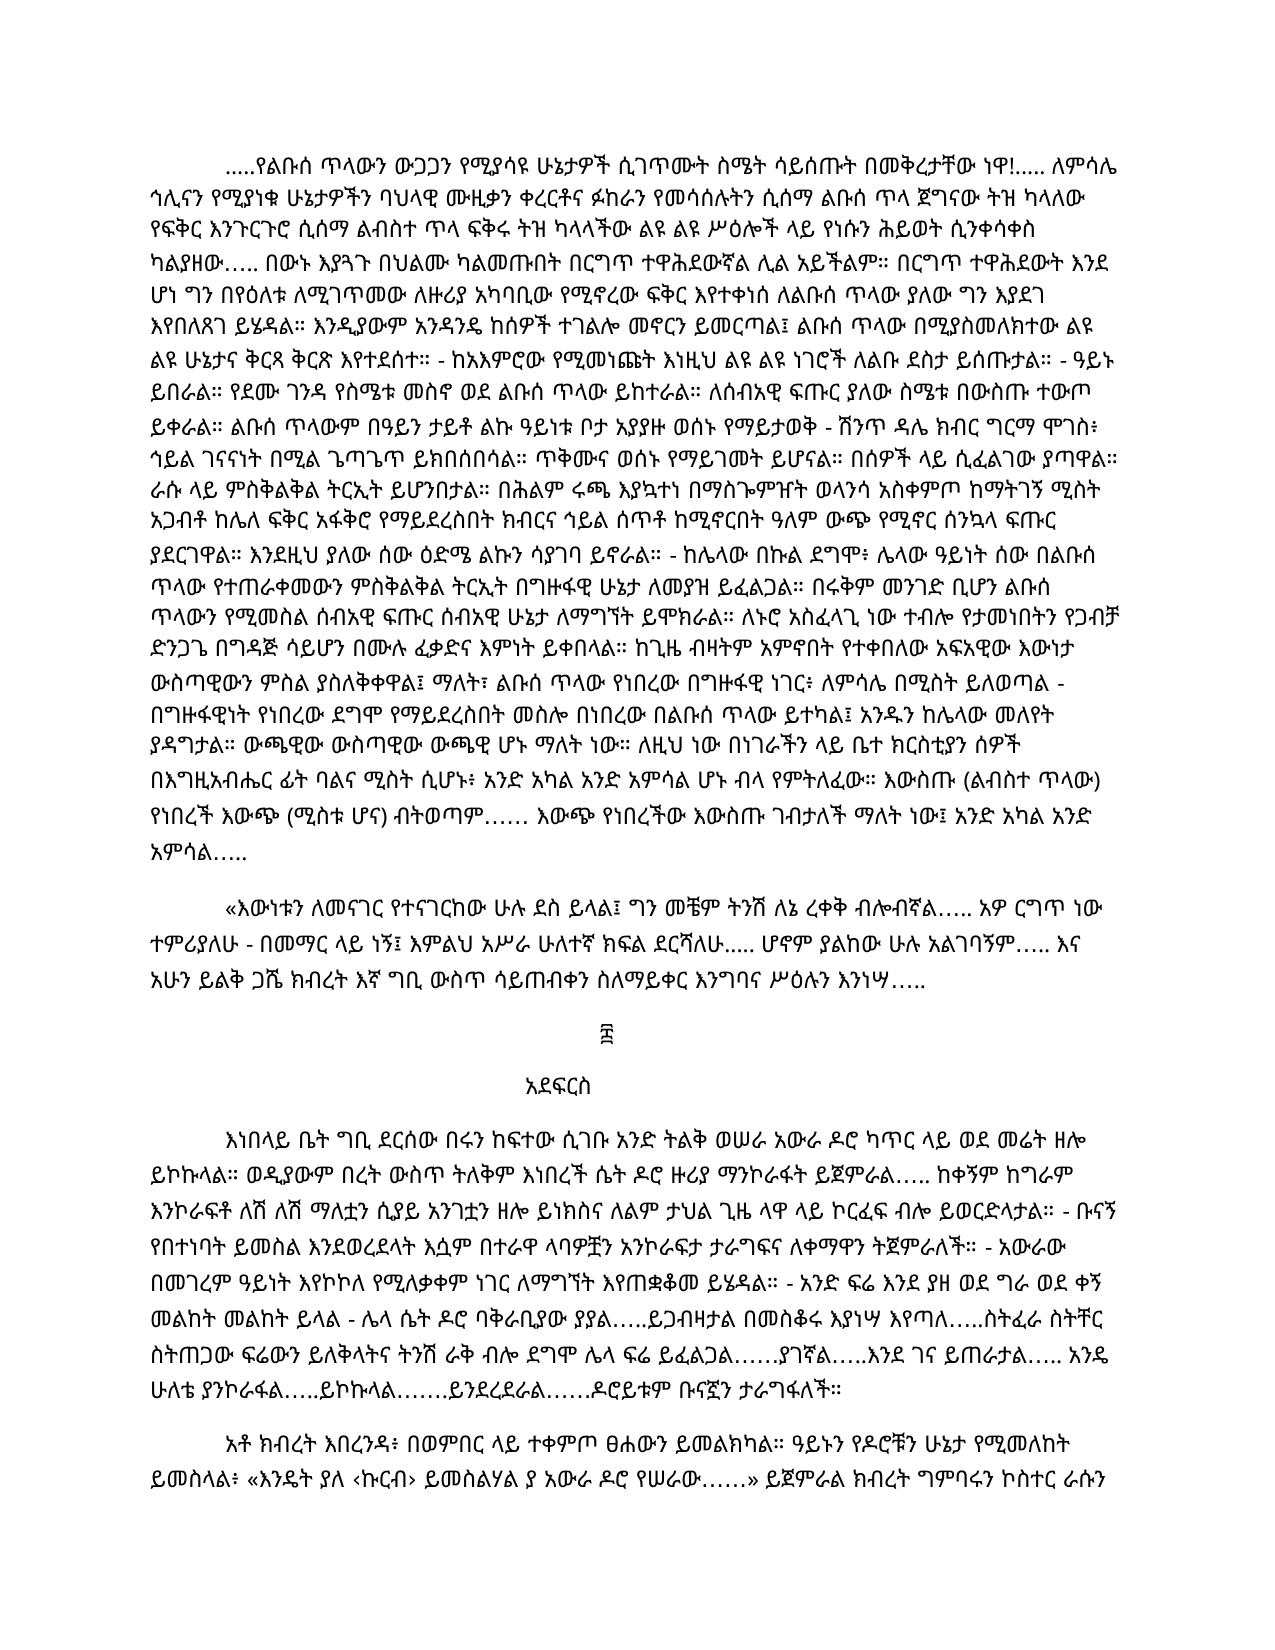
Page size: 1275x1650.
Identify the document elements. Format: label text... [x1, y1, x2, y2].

text እነበላይ ቤት ግቢ ደርሰው በሩን ከፍተው ሲገቡ አንድ ትልቅ ወሠራ አውራ ዶሮ ካጥር ላይ ወደ መሬት ዘሎ ይኮኩላል። ወዲያውም በረት ውስጥ ትለቅም እነበረች ሴት ዶሮ ዙሪያ ማንኮራፋት ይጀምራል….. ከቀኝም ከግራም እንኮራፍቶ ለሽ ለሽ ማለቷን ሲያይ አንገቷን ዘሎ ይነክስና ለልም ታህል ጊዜ ላዋ ላይ ኮርፈፍ ብሎ ይወርድላታል። - ቡናኝ የበተነባት ይመስል እንደወረደላት እሷም በተራዋ ላባዎቿን አንኮራፍታ ታራግፍና ለቀማዋን ትጀምራለች። - አውራው በመገረም ዓይነት እየኮኮለ የሚለቃቀም ነገር ለማግኘት እየጠቋቆመ ይሄዳል። - አንድ ፍሬ እንደ ያዘ ወደ ግራ ወደ ቀኝ መልከት መልከት ይላል - ሌላ ሴት ዶሮ ባቅራቢያው ያያል…..ይጋብዛታል በመስቆሩ እያነሣ እየጣለ…..ስትፈራ ስትቸር ስትጠጋው ፍሬውን ይለቅላትና ትንሽ ራቅ ብሎ ደግሞ ሌላ ፍሬ ይፈልጋል……ያገኛል…..እንደ ገና ይጠራታል….. አንዴ ሁለቴ ያንኮራፋል…..ይኮኩላል…….ይንደረደራል……ዶሮይቱም ቡናኟን ታራግፋለች። [150, 1127, 1125, 1406]
text አደፍርስ [150, 1073, 1125, 1100]
text …..የልቡሰ ጥላውን ውጋጋን የሚያሳዩ ሁኔታዎች ሲገጥሙት ስሜት ሳይሰጡት በመቅረታቸው ነዋ!..... ለምሳሌ ኅሊናን የሚያነቁ ሁኔታዎችን ባህላዊ ሙዚቃን ቀረርቶና ፉከራን የመሳሰሉትን ሲሰማ ልቡሰ ጥላ ጀግናው ትዝ ካላለው የፍቅር እንጉርጉሮ ሲሰማ ልብስተ ጥላ ፍቅሩ ትዝ ካላላችው ልዩ ልዩ ሥዕሎች ላይ የነሱን ሕይወት ሲንቀሳቀስ ካልያዘው….. በውኑ እያጓጉ በህልሙ ካልመጡበት በርግጥ ተዋሕደውኛል ሊል አይችልም። በርግጥ ተዋሕደውት እንደ ሆነ ግን በየዕለቱ ለሚገጥመው ለዙሪያ አካባቢው የሚኖረው ፍቅር እየተቀነሰ ለልቡሰ ጥላው ያለው ግን እያደገ እየበለጸገ ይሄዳል። እንዲያውም አንዳንዴ ከሰዎች ተገልሎ መኖርን ይመርጣል፤ ልቡሰ ጥላው በሚያስመለክተው ልዩ ልዩ ሁኔታና ቅርጻ ቅርጽ እየተደሰተ። - ከአእምሮው የሚመነጩት እነዚህ ልዩ ልዩ ነገሮች ለልቡ ደስታ ይሰጡታል። - ዓይኑ ይበራል። የደሙ ገንዳ የስሜቱ መስኖ ወደ ልቡሰ ጥላው ይከተራል። ለሰብአዊ ፍጡር ያለው ስሜቱ በውስጡ ተውጦ ይቀራል። ልቡሰ ጥላውም በዓይን ታይቶ ልኩ ዓይነቱ ቦታ አያያዙ ወሰኑ የማይታወቅ - ሽንጥ ዳሌ ክብር ግርማ ሞገስ፥ ኅይል ገናናነት በሚል ጌጣጌጥ ይክበሰበሳል። ጥቅሙና ወሰኑ የማይገመት ይሆናል። በሰዎች ላይ ሲፈልገው ያጣዋል። ራሱ ላይ ምስቅልቅል ትርኢት ይሆንበታል። በሕልም ሩጫ እያኳተነ በማስጐምዠት ወላንሳ አስቀምጦ ከማትገኝ ሚስት አጋብቶ ከሌለ ፍቅር አፋቅሮ የማይደረስበት ክብርና ኅይል ሰጥቶ ከሚኖርበት ዓለም ውጭ የሚኖር ሰንኳላ ፍጡር ያደርገዋል። እንደዚህ ያለው ሰው ዕድሜ ልኩን ሳያገባ ይኖራል። - ከሌላው በኩል ደግሞ፥ ሌላው ዓይነት ሰው በልቡሰ ጥላው የተጠራቀመውን ምስቅልቅል ትርኢት በግዙፋዊ ሁኔታ ለመያዝ ይፈልጋል። በሩቅም መንገድ ቢሆን ልቡሰ ጥላውን የሚመስል ሰብአዊ ፍጡር ሰብአዊ ሁኔታ ለማግኘት ይሞክራል። ለኑሮ አስፈላጊ ነው ተብሎ የታመነበትን የጋብቻ ድንጋጌ በግዳጅ ሳይሆን በሙሉ ፈቃድና እምነት ይቀበላል። ከጊዜ ብዛትም አምኖበት የተቀበለው አፍአዊው እውነታ ውስጣዊውን ምስል ያስለቅቀዋል፤ ማለት፣ ልቡሰ ጥላው የነበረው በግዙፋዊ ነገር፥ ለምሳሌ በሚስት ይለወጣል - በግዙፋዊነት የነበረው ደግሞ የማይደረስበት መስሎ በነበረው በልቡሰ ጥላው ይተካል፤ አንዱን ከሌላው መለየት ያዳግታል። ውጫዊው ውስጣዊው ውጫዊ ሆኑ ማለት ነው። ለዚህ ነው በነገራችን ላይ ቤተ ክርስቲያን ሰዎች በእግዚአብሔር ፊት ባልና ሚስት ሲሆኑ፥ አንድ አካል አንድ አምሳል ሆኑ ብላ የምትለፈው። እውስጡ (ልብስተ ጥላው) የነበረች እውጭ (ሚስቱ ሆና) ብትወጣም…… እውጭ የነበረችው እውስጡ ገብታለች ማለት ነው፤ አንድ አካል አንድ አምሳል….. [150, 150, 1125, 867]
text ፰ [150, 1021, 1125, 1048]
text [150, 1431, 1125, 1494]
text «እውነቱን ለመናገር የተናገርከው ሁሉ ደስ ይላል፤ ግን መቼም ትንሽ ለኔ ረቀቅ ብሎብኛል….. አዎ ርግጥ ነው ተምሪያለሁ - በመማር ላይ ነኝ፤ እምልህ አሥራ ሁለተኛ ክፍል ደርሻለሁ..... ሆኖም ያልከው ሁሉ አልገባኝም….. እና አሁን ይልቅ ጋሼ ክብረት እኛ ግቢ ውስጥ ሳይጠብቀን ስለማይቀር እንግባና ሥዕሉን እንነሣ….. [150, 892, 1125, 996]
